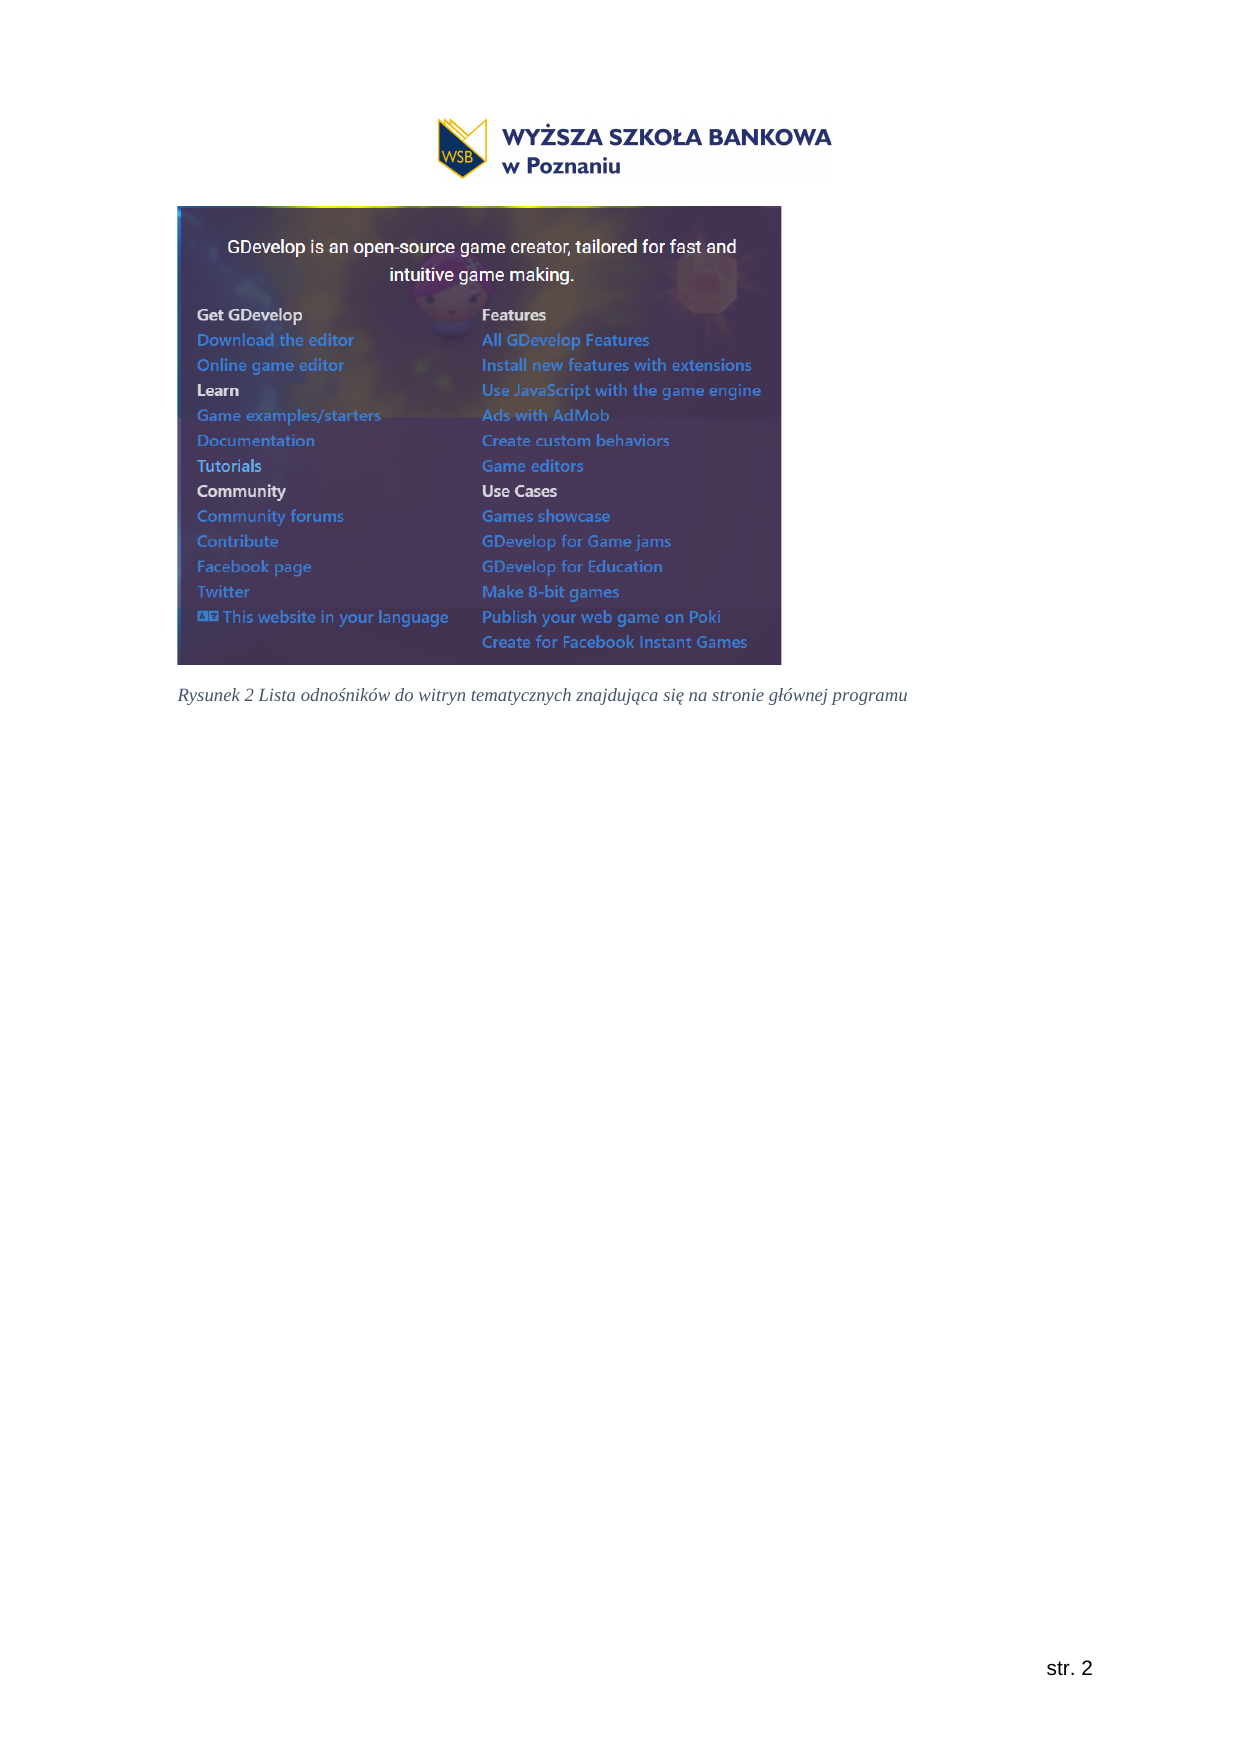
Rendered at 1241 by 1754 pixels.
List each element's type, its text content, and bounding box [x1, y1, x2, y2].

picture [438, 118, 832, 179]
picture [177, 206, 782, 665]
